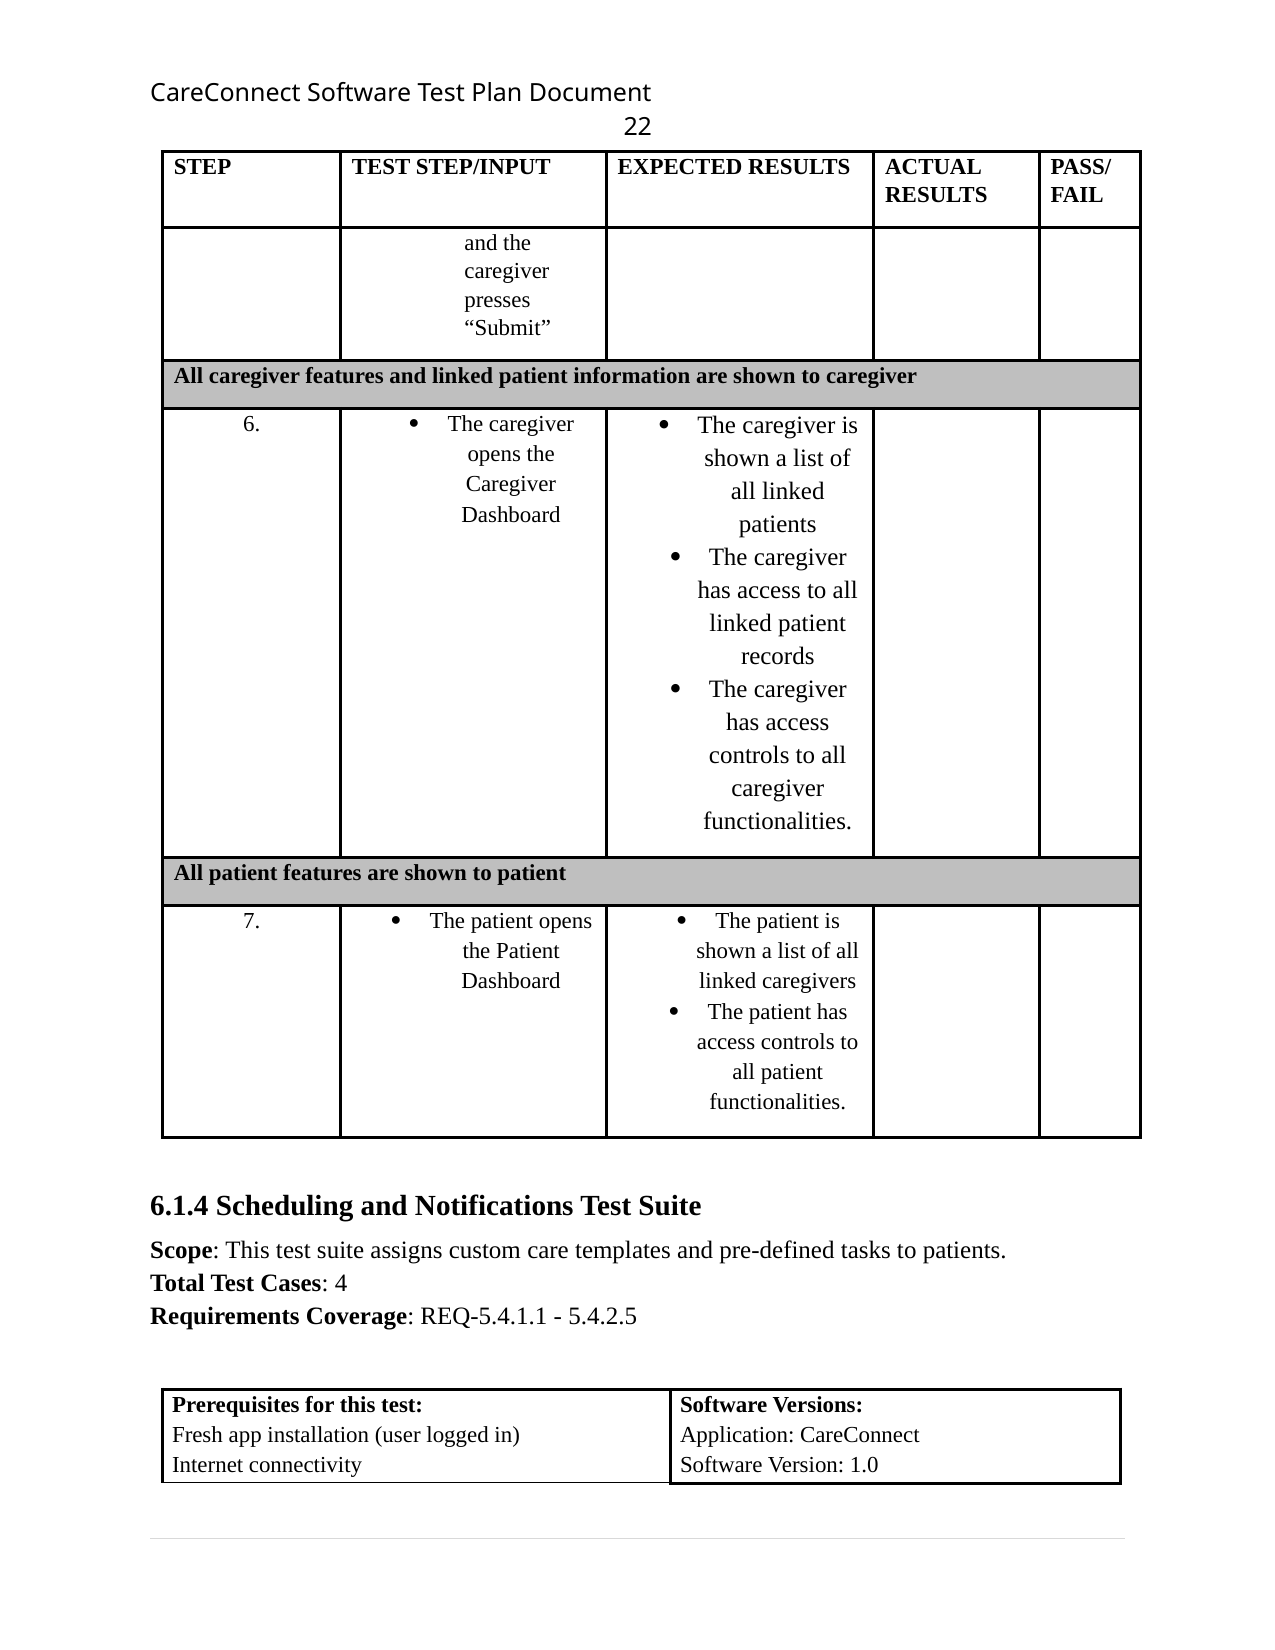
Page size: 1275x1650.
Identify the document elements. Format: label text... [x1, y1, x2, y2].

table_header TEST STEP/INPUT [342, 153, 605, 226]
table_cell All patient features are shown to patient [164, 859, 1139, 904]
table_cell [875, 229, 1038, 359]
table_header EXPECTED RESULTS [608, 153, 872, 226]
table_header STEP [164, 153, 339, 226]
table_cell The caregiver opens the Caregiver Dashboard [342, 410, 605, 856]
table_cell The patient opens the Patient Dashboard [342, 907, 605, 1136]
table_cell 6. [164, 410, 339, 856]
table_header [164, 1391, 669, 1482]
table_cell 5. [164, 229, 339, 359]
text Scope: This test suite assigns custom care templates and pre-defined tasks to patients. Total Test Cases: 4 Requirements Coverage: REQ-5.4.1.1 - 5.4.2.5 [150, 1235, 1125, 1330]
table_cell [1041, 229, 1139, 359]
table_header PASS/FAIL [1041, 153, 1139, 226]
table_cell [875, 907, 1038, 1136]
table_cell [1041, 410, 1139, 856]
subtitle 6.1.4 Scheduling and Notifications Test Suite [150, 1188, 1125, 1222]
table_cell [342, 229, 605, 359]
table_cell All caregiver features and linked patient information are shown to caregiver [164, 362, 1139, 407]
table_cell The patient is shown a list of all linked caregivers The patient has access controls to all patient functionalities. [608, 907, 872, 1136]
table_cell The caregiver is shown a list of all linked patients The caregiver has access to all linked patient records The caregiver has access controls to all caregiver functionalities. [608, 410, 872, 856]
table_cell [875, 410, 1038, 856]
table_cell 7. [164, 907, 339, 1136]
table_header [672, 1391, 1119, 1482]
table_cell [608, 229, 872, 359]
table_cell [1041, 907, 1139, 1136]
table_header ACTUAL RESULTS [875, 153, 1038, 226]
